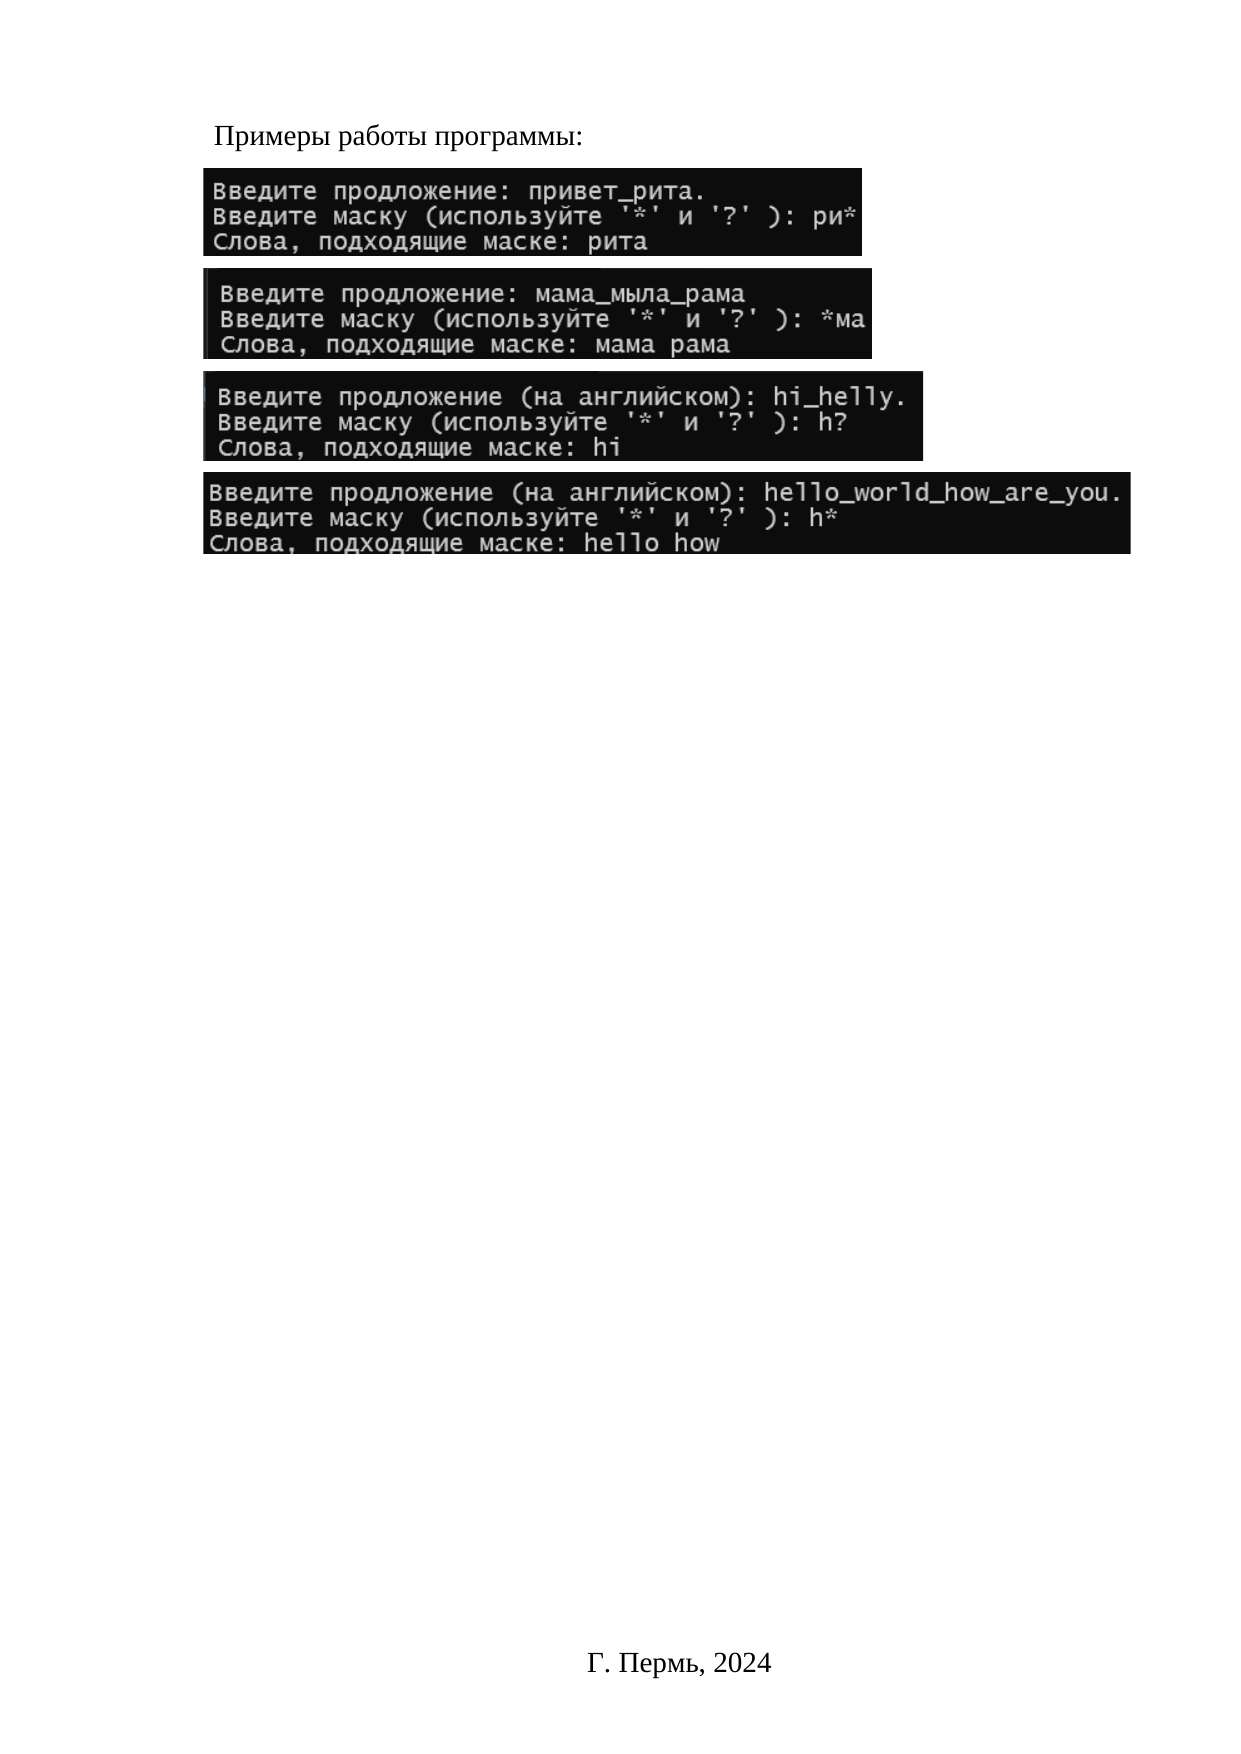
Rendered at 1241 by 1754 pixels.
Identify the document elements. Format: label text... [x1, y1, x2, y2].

picture [203, 168, 862, 256]
text Примеры работы программы: [177, 118, 1181, 152]
picture [203, 268, 872, 359]
picture [203, 472, 1131, 554]
picture [203, 371, 924, 461]
